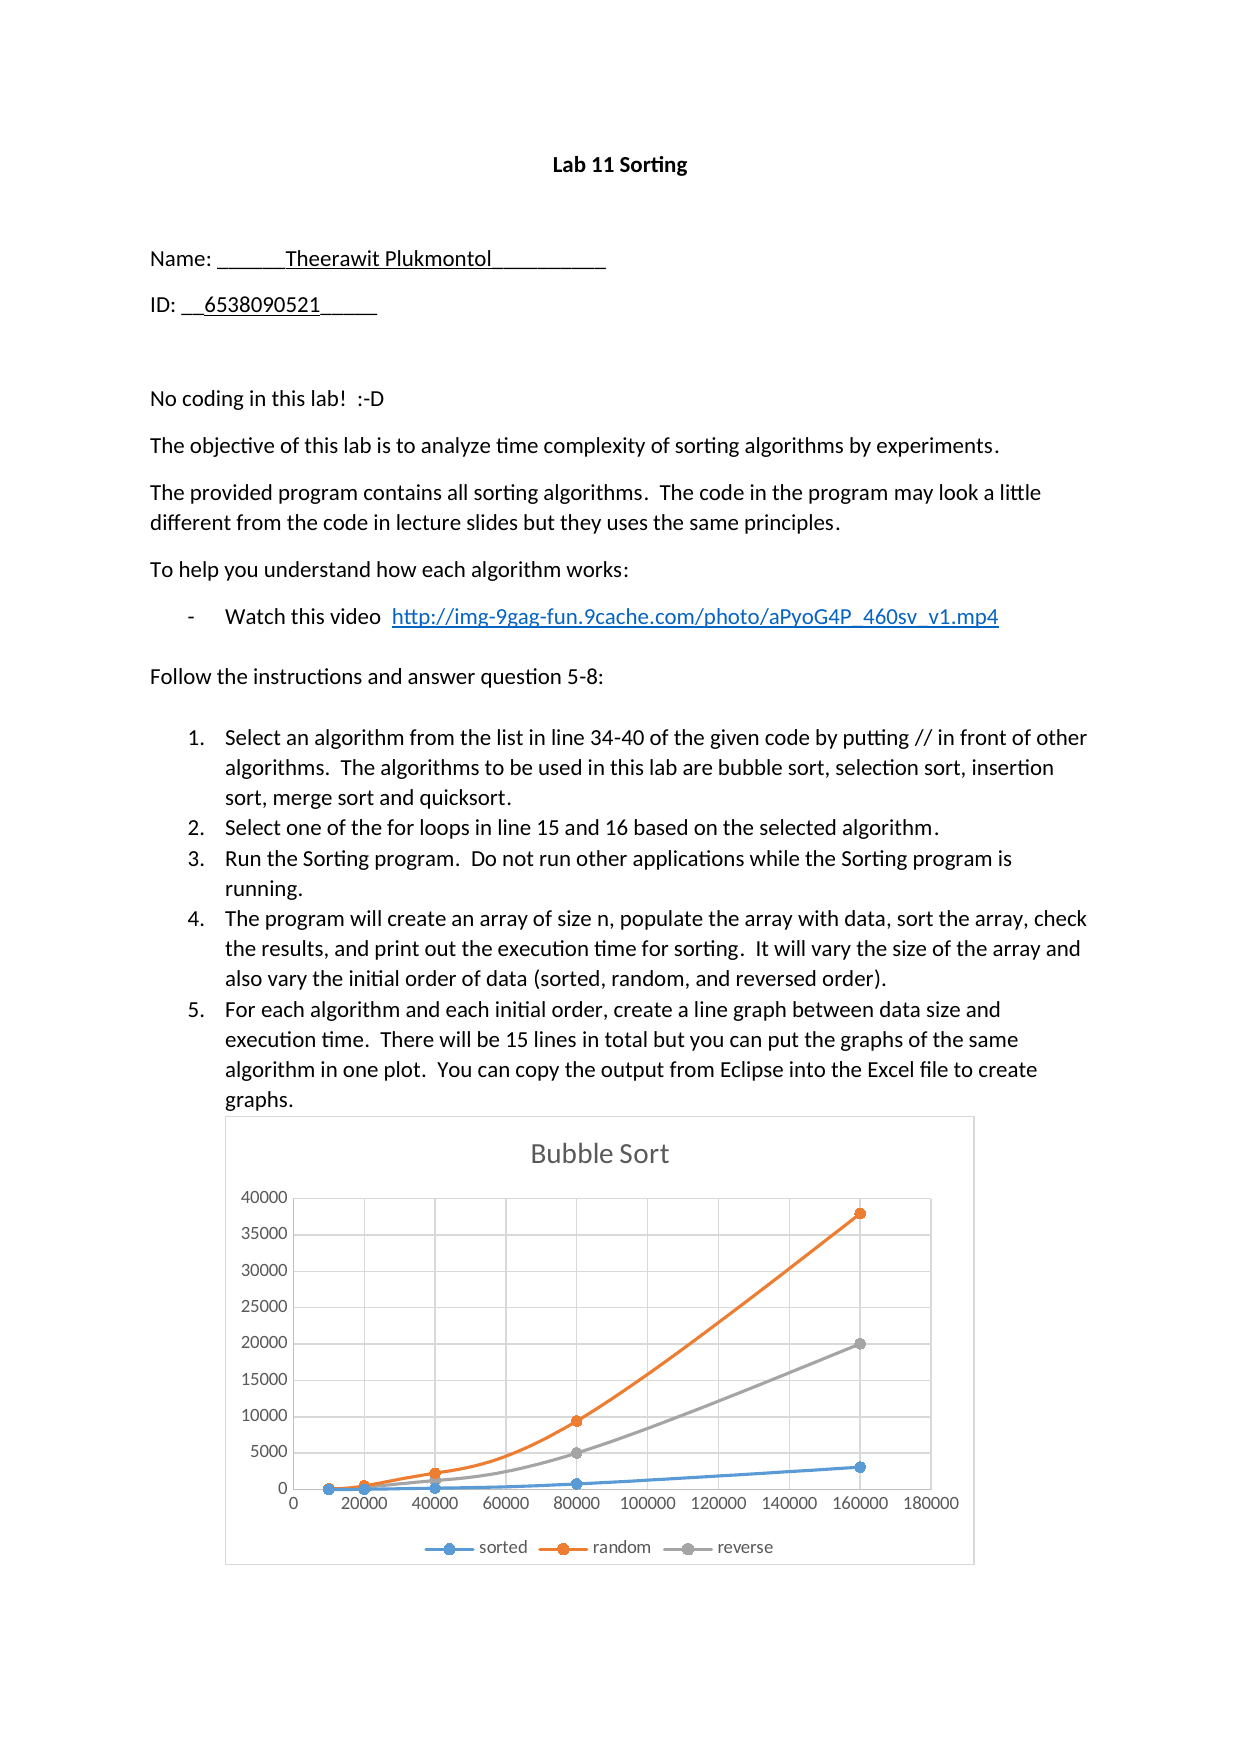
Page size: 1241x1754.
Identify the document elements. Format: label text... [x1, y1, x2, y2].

list The program will create an array of size n, populate the array with data, sort the array, check the results, and print out the execution time for sorting. It will vary the size of the array and also vary the initial order of data (sorted, random, and reversed order). [187, 904, 1090, 993]
text Name: ______Theerawit Plukmontol__________ [150, 244, 1090, 272]
list Select one of the for loops in line 15 and 16 based on the selected algorithm. [187, 813, 1090, 842]
text To help you understand how each algorithm works: [150, 555, 1090, 583]
list Follow the instructions and answer question 5-8: [150, 662, 1090, 691]
text The objective of this lab is to analyze time complexity of sorting algorithms by experiments. [150, 431, 1090, 459]
text Lab 11 Sorting [150, 150, 1090, 178]
list For each algorithm and each initial order, create a line graph between data size and execution time. There will be 15 lines in total but you can put the graphs of the same algorithm in one plot. You can copy the output from Eclipse into the Excel file to create graphs. [187, 995, 1090, 1113]
list Run the Sorting program. Do not run other applications while the Sorting program is running. [187, 844, 1090, 902]
list Select an algorithm from the list in line 34-40 of the given code by putting // in front of other algorithms. The algorithms to be used in this lab are bubble sort, selection sort, insertion sort, merge sort and quicksort. [187, 723, 1090, 811]
text No coding in this lab! :-D [150, 384, 1090, 412]
text ID: __6538090521_____ [150, 291, 1090, 319]
list Watch this video http://img-9gag-fun.9cache.com/photo/aPyoG4P_460sv_v1.mp4 [187, 602, 1090, 630]
text The provided program contains all sorting algorithms. The code in the program may look a little different from the code in lecture slides but they uses the same principles. [150, 478, 1090, 536]
